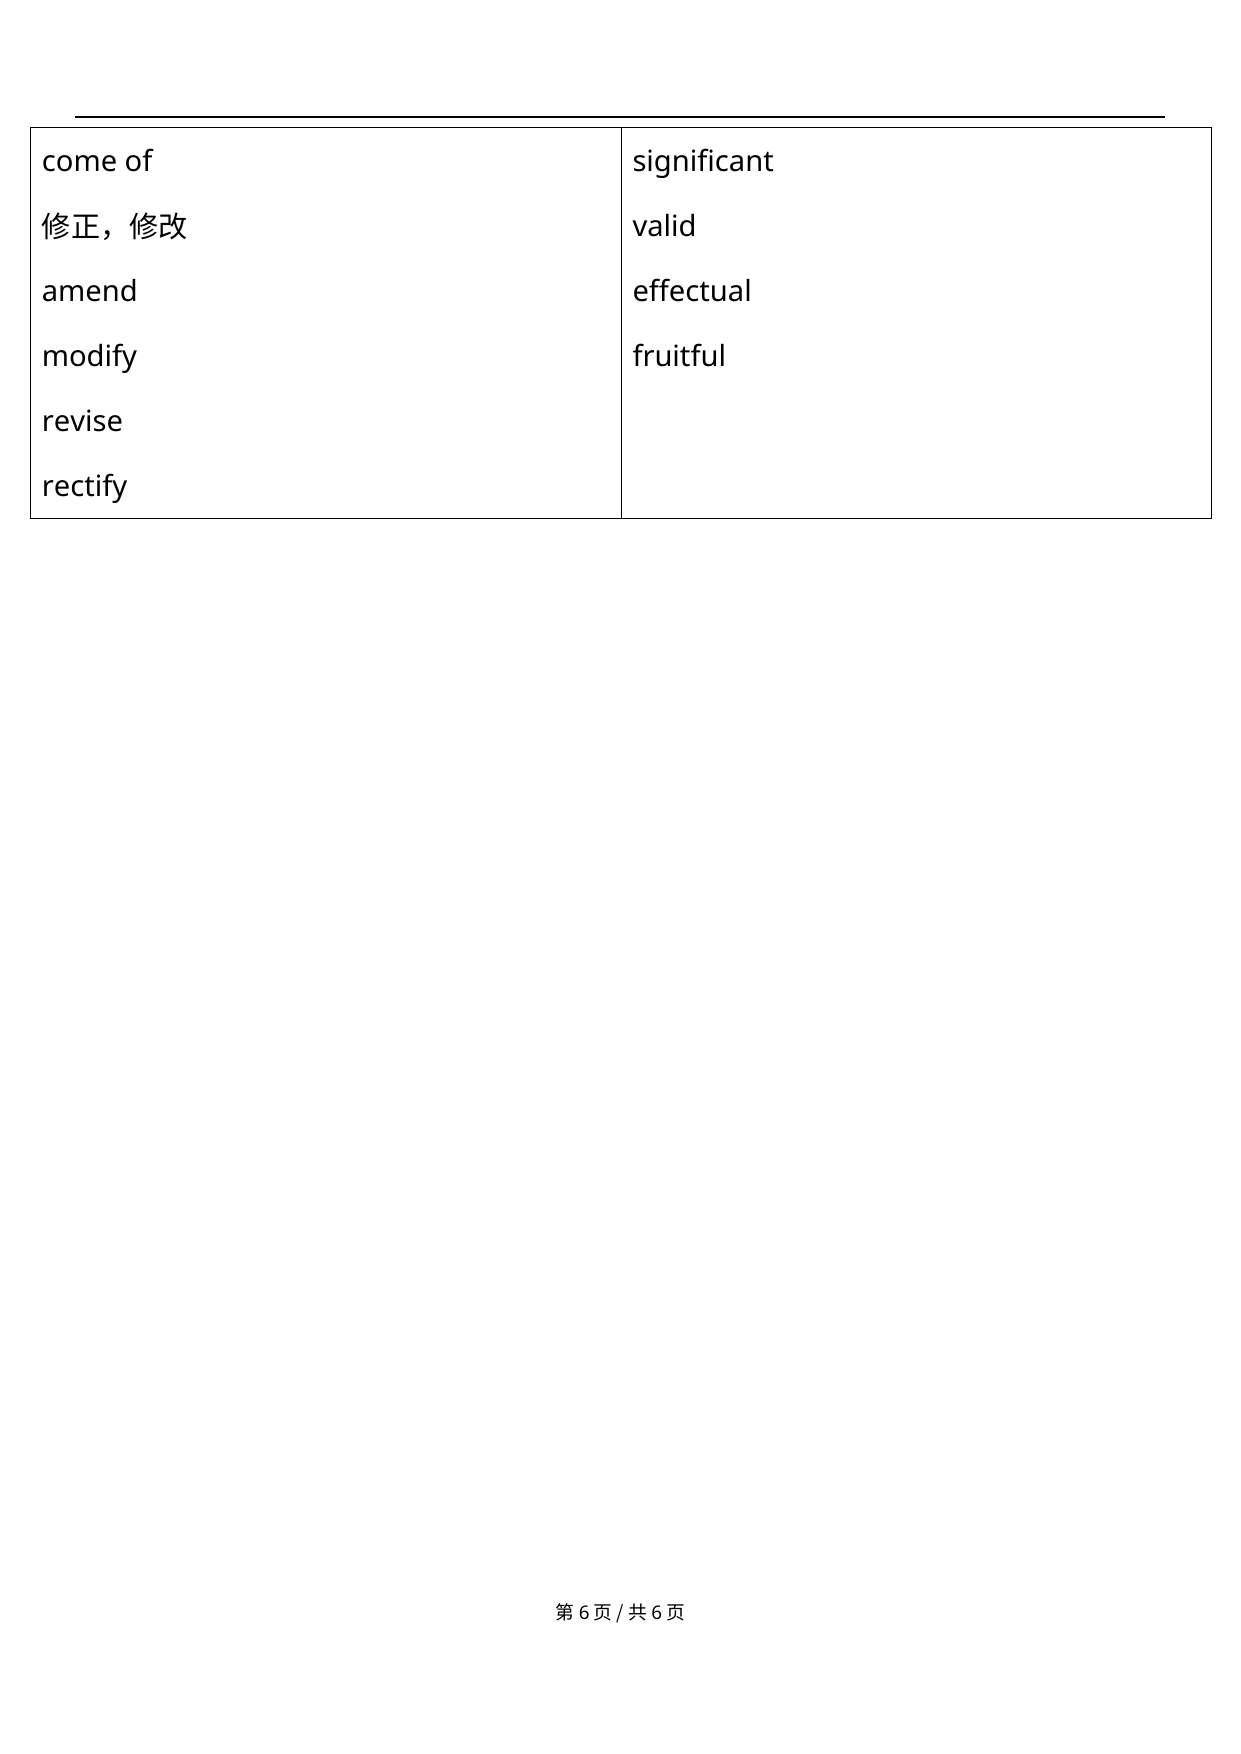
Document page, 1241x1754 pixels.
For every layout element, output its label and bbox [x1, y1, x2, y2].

table_cell [622, 128, 1211, 518]
table_cell [31, 128, 621, 518]
